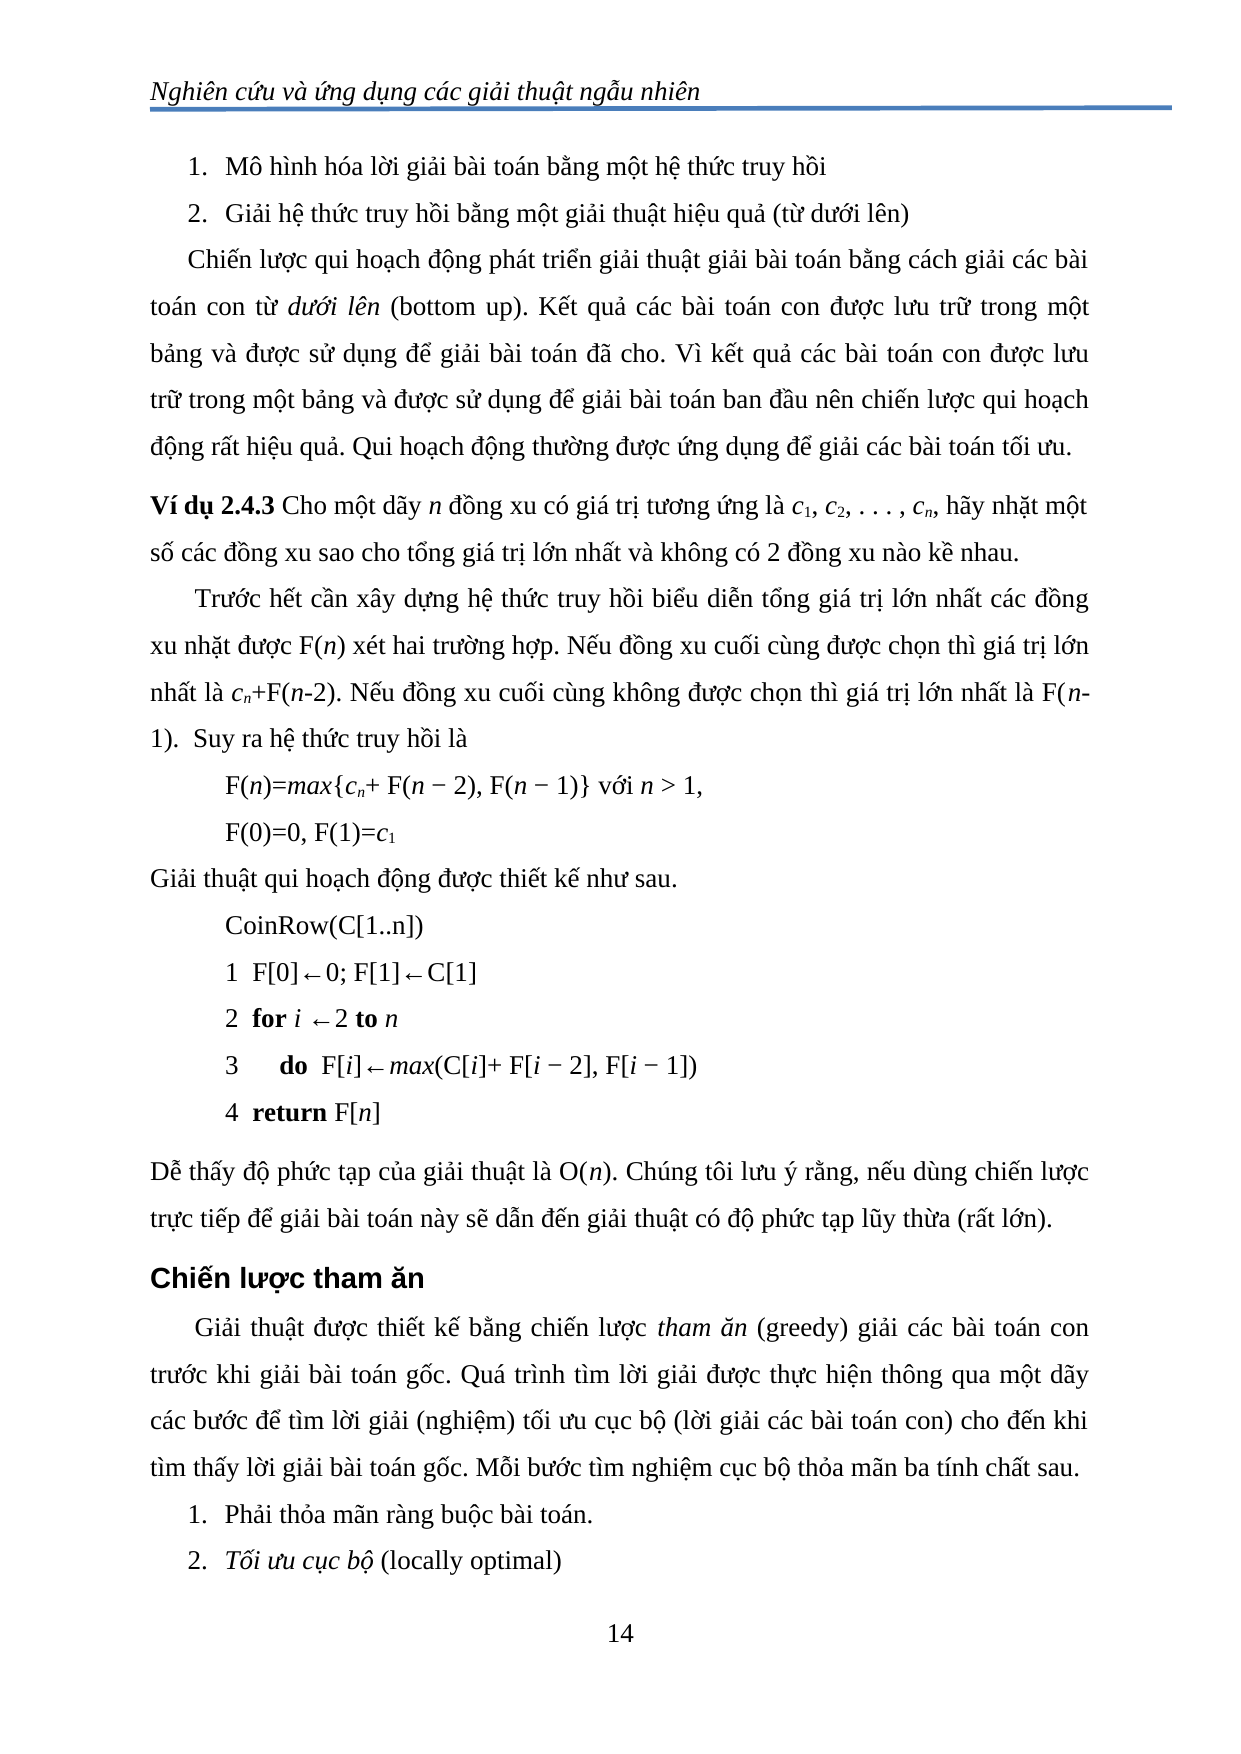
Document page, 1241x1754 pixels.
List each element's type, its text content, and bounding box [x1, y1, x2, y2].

text Dễ thấy độ phức tạp của giải thuật là O(n). Chúng tôi lưu ý rằng, nếu dùng chiến lược trực tiếp để giải bài toán này sẽ dẫn đến giải thuật có độ phức tạp lũy thừa (rất lớn). [150, 1155, 1090, 1233]
text CoinRow(C[1..n]) [150, 909, 1090, 940]
text Chiến lược qui hoạch động phát triển giải thuật giải bài toán bằng cách giải các bài toán con từ dưới lên (bottom up). Kết quả các bài toán con được lưu trữ trong một bảng và được sử dụng để giải bài toán đã cho. Vì kết quả các bài toán con được lưu trữ trong một bảng và được sử dụng để giải bài toán ban đầu nên chiến lược qui hoạch động rất hiệu quả. Qui hoạch động thường được ứng dụng để giải các bài toán tối ưu. [150, 243, 1090, 461]
text Trước hết cần xây dựng hệ thức truy hồi biểu diễn tổng giá trị lớn nhất các đồng xu nhặt được F(n) xét hai trường hợp. Nếu đồng xu cuối cùng được chọn thì giá trị lớn nhất là cn+F(n-2). Nếu đồng xu cuối cùng không được chọn thì giá trị lớn nhất là F(n-1). Suy ra hệ thức truy hồi là [150, 582, 1090, 754]
text Ví dụ 2.4.3 Cho một dãy n đồng xu có giá trị tương ứng là c1, c2, . . . , cn, hãy nhặt một số các đồng xu sao cho tổng giá trị lớn nhất và không có 2 đồng xu nào kề nhau. [150, 489, 1090, 567]
text F(n)=max{cn+ F(n − 2), F(n − 1)} với n > 1, [150, 769, 1090, 800]
text 1 F[0]←0; F[1]←C[1] [150, 956, 1090, 987]
text 2 for i ←2 to n [150, 1002, 1090, 1034]
list Phải thỏa mãn ràng buộc bài toán. [187, 1498, 1090, 1529]
text F(0)=0, F(1)=c1 [150, 816, 1090, 847]
list Tối ưu cục bộ (locally optimal) [187, 1544, 1090, 1576]
text 3 do F[i]←max(C[i]+ F[i − 2], F[i − 1]) [150, 1049, 1090, 1080]
list Mô hình hóa lời giải bài toán bằng một hệ thức truy hồi [187, 150, 1090, 181]
text Giải thuật được thiết kế bằng chiến lược tham ăn (greedy) giải các bài toán con trước khi giải bài toán gốc. Quá trình tìm lời giải được thực hiện thông qua một dãy các bước để tìm lời giải (nghiệm) tối ưu cục bộ (lời giải các bài toán con) cho đến khi tìm thấy lời giải bài toán gốc. Mỗi bước tìm nghiệm cục bộ thỏa mãn ba tính chất sau. [150, 1311, 1090, 1482]
list Giải hệ thức truy hồi bằng một giải thuật hiệu quả (từ dưới lên) [187, 197, 1090, 228]
text Giải thuật qui hoạch động được thiết kế như sau. [150, 862, 1090, 894]
text Chiến lược tham ăn [150, 1261, 1090, 1294]
text 4 return F[n] [150, 1096, 1090, 1127]
